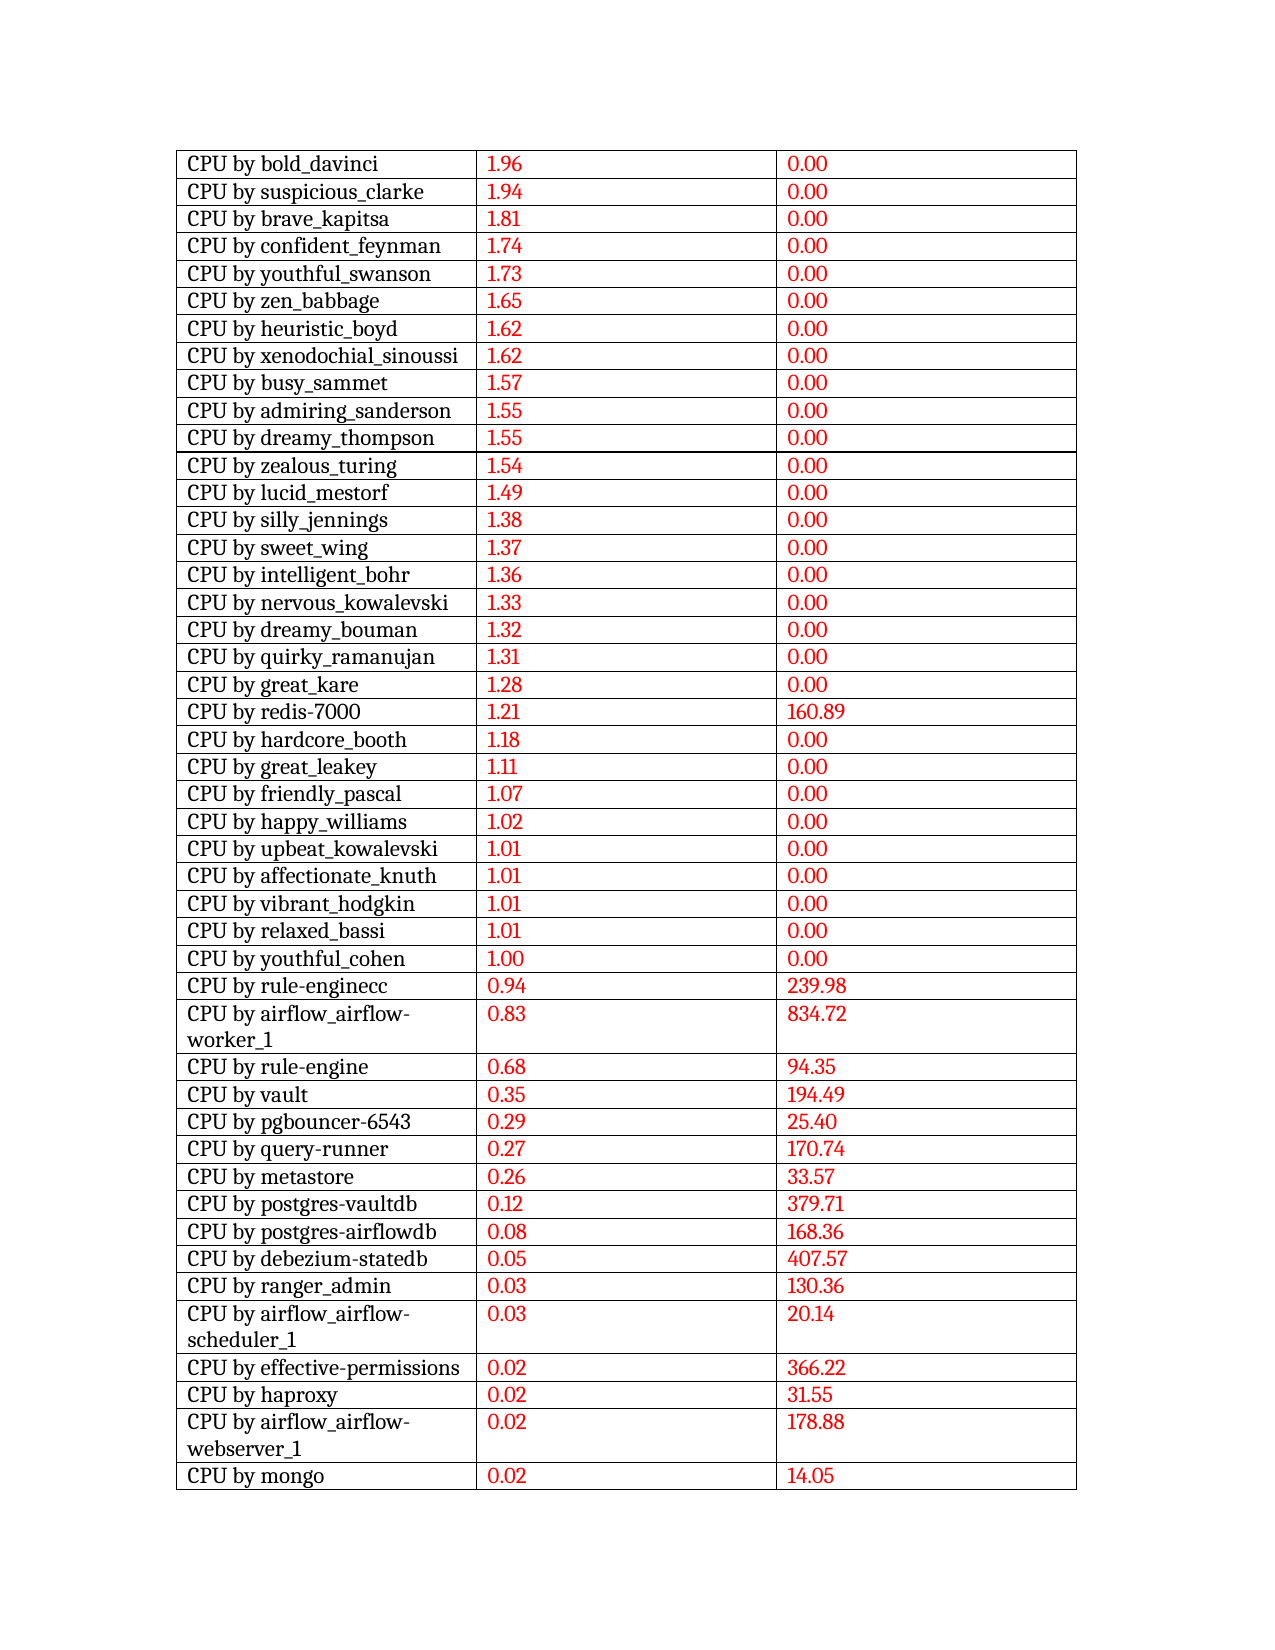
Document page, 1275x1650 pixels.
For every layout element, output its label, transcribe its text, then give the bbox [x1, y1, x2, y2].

table_cell 0.00 [777, 370, 1076, 397]
table_cell CPU by mongo [177, 1463, 476, 1489]
table_cell 0.00 [777, 781, 1076, 807]
table_cell 170.74 [777, 1136, 1076, 1163]
table_cell 0.03 [477, 1301, 776, 1353]
table_cell 0.03 [477, 1273, 776, 1299]
table_cell 0.00 [777, 206, 1076, 232]
table_cell CPU by admiring_sanderson [177, 398, 476, 424]
table_cell 0.00 [777, 562, 1076, 588]
table_cell 1.54 [477, 453, 776, 479]
table_cell CPU by rule-engine [177, 1054, 476, 1080]
table_cell 1.21 [477, 699, 776, 725]
table_cell 1.96 [477, 151, 776, 177]
table_cell CPU by zen_babbage [177, 288, 476, 314]
table_cell 0.02 [477, 1409, 776, 1462]
table_cell 366.22 [777, 1354, 1076, 1381]
table_cell CPU by relaxed_bassi [177, 918, 476, 944]
table_cell 0.00 [777, 398, 1076, 424]
table_cell CPU by haproxy [177, 1382, 476, 1408]
table_cell CPU by heuristic_boyd [177, 315, 476, 342]
table_cell CPU by confident_feynman [177, 233, 476, 259]
table_cell CPU by xenodochial_sinoussi [177, 343, 476, 369]
table_cell 0.35 [477, 1081, 776, 1108]
table_cell 0.00 [777, 589, 1076, 616]
table_cell 0.00 [777, 726, 1076, 753]
table_cell 1.18 [477, 726, 776, 753]
table_cell 33.57 [777, 1164, 1076, 1190]
table_cell CPU by vibrant_hodgkin [177, 891, 476, 917]
table_cell 0.00 [777, 261, 1076, 287]
table_cell CPU by postgres-airflowdb [177, 1219, 476, 1245]
table_cell 1.62 [477, 315, 776, 342]
table_cell 0.00 [777, 315, 1076, 342]
table_cell 20.14 [777, 1301, 1076, 1353]
table_cell 0.02 [477, 1382, 776, 1408]
table_cell 1.01 [477, 863, 776, 890]
table_cell CPU by ranger_admin [177, 1273, 476, 1299]
table_cell 1.38 [477, 507, 776, 533]
table_cell 1.36 [477, 562, 776, 588]
table_cell 0.00 [777, 453, 1076, 479]
table_cell 1.74 [477, 233, 776, 259]
table_cell 1.01 [477, 918, 776, 944]
table_cell CPU by sweet_wing [177, 535, 476, 561]
table_cell 1.81 [477, 206, 776, 232]
table_cell 0.02 [477, 1463, 776, 1489]
table_cell 1.94 [477, 179, 776, 205]
table_cell 0.26 [477, 1164, 776, 1190]
table_cell CPU by quirky_ramanujan [177, 644, 476, 671]
table_cell CPU by suspicious_clarke [177, 179, 476, 205]
table_cell CPU by postgres-vaultdb [177, 1191, 476, 1217]
table_cell 0.00 [777, 946, 1076, 972]
table_cell 0.27 [477, 1136, 776, 1163]
table_cell 0.00 [777, 809, 1076, 835]
table_cell CPU by airflow_airflow-scheduler_1 [177, 1301, 476, 1353]
table_cell 0.02 [477, 1354, 776, 1381]
table_cell CPU by zealous_turing [177, 453, 476, 479]
table_cell 1.28 [477, 672, 776, 698]
table_cell 0.00 [777, 425, 1076, 451]
table_cell 168.36 [777, 1219, 1076, 1245]
table_cell 94.35 [777, 1054, 1076, 1080]
table_cell CPU by great_leakey [177, 754, 476, 780]
table_cell 0.00 [777, 617, 1076, 643]
table_cell 0.83 [477, 1000, 776, 1053]
table_cell 1.57 [477, 370, 776, 397]
table_cell 0.00 [777, 288, 1076, 314]
table_cell 0.00 [777, 535, 1076, 561]
table_cell 0.00 [777, 891, 1076, 917]
table_cell CPU by youthful_cohen [177, 946, 476, 972]
table_cell CPU by query-runner [177, 1136, 476, 1163]
table_cell CPU by effective-permissions [177, 1354, 476, 1381]
table_cell 0.00 [777, 233, 1076, 259]
table_cell 0.00 [777, 672, 1076, 698]
table_cell 1.33 [477, 589, 776, 616]
table_cell CPU by upbeat_kowalevski [177, 836, 476, 862]
table_cell 0.12 [477, 1191, 776, 1217]
table_cell 0.00 [777, 179, 1076, 205]
table_cell 194.49 [777, 1081, 1076, 1108]
table_cell 0.08 [477, 1219, 776, 1245]
table_cell 379.71 [777, 1191, 1076, 1217]
table_cell CPU by lucid_mestorf [177, 480, 476, 506]
table_cell CPU by pgbouncer-6543 [177, 1109, 476, 1135]
table_cell 0.00 [777, 644, 1076, 671]
table_cell 1.11 [477, 754, 776, 780]
table_cell CPU by happy_williams [177, 809, 476, 835]
table_cell 0.00 [777, 480, 1076, 506]
table_cell CPU by debezium-statedb [177, 1246, 476, 1272]
table_cell CPU by silly_jennings [177, 507, 476, 533]
table_cell CPU by hardcore_booth [177, 726, 476, 753]
table_cell 0.00 [777, 343, 1076, 369]
table_cell CPU by dreamy_thompson [177, 425, 476, 451]
table_cell 1.49 [477, 480, 776, 506]
table_cell 0.94 [477, 973, 776, 999]
table_cell CPU by friendly_pascal [177, 781, 476, 807]
table_cell 1.62 [477, 343, 776, 369]
table_cell CPU by youthful_swanson [177, 261, 476, 287]
table_cell 407.57 [777, 1246, 1076, 1272]
table_cell CPU by metastore [177, 1164, 476, 1190]
table_cell 14.05 [777, 1463, 1076, 1489]
table_cell 1.65 [477, 288, 776, 314]
table_cell 0.29 [477, 1109, 776, 1135]
table_cell 1.37 [477, 535, 776, 561]
table_cell 1.02 [477, 809, 776, 835]
table_cell 0.00 [777, 918, 1076, 944]
table_cell CPU by rule-enginecc [177, 973, 476, 999]
table_cell CPU by intelligent_bohr [177, 562, 476, 588]
table_cell 1.31 [477, 644, 776, 671]
table_cell 0.00 [777, 863, 1076, 890]
table_cell CPU by dreamy_bouman [177, 617, 476, 643]
table_cell 31.55 [777, 1382, 1076, 1408]
table_cell 160.89 [777, 699, 1076, 725]
table_cell CPU by busy_sammet [177, 370, 476, 397]
table_cell 1.00 [477, 946, 776, 972]
table_cell 1.73 [477, 261, 776, 287]
table_cell CPU by great_kare [177, 672, 476, 698]
table_cell CPU by brave_kapitsa [177, 206, 476, 232]
table_cell CPU by nervous_kowalevski [177, 589, 476, 616]
table_cell 1.55 [477, 425, 776, 451]
table_cell CPU by vault [177, 1081, 476, 1108]
table_cell 1.01 [477, 836, 776, 862]
table_cell 25.40 [777, 1109, 1076, 1135]
table_cell 0.00 [777, 754, 1076, 780]
table_cell 0.05 [477, 1246, 776, 1272]
table_cell 0.00 [777, 151, 1076, 177]
table_cell 1.01 [477, 891, 776, 917]
table_cell 0.00 [777, 507, 1076, 533]
table_cell CPU by redis-7000 [177, 699, 476, 725]
table_cell 0.00 [777, 836, 1076, 862]
table_cell 0.68 [477, 1054, 776, 1080]
table_cell CPU by affectionate_knuth [177, 863, 476, 890]
table_cell 1.32 [477, 617, 776, 643]
table_cell 239.98 [777, 973, 1076, 999]
table_cell CPU by airflow_airflow-worker_1 [177, 1000, 476, 1053]
table_cell 178.88 [777, 1409, 1076, 1462]
table_cell 1.07 [477, 781, 776, 807]
table_cell 130.36 [777, 1273, 1076, 1299]
table_cell CPU by airflow_airflow-webserver_1 [177, 1409, 476, 1462]
table_cell 1.55 [477, 398, 776, 424]
table_cell 834.72 [777, 1000, 1076, 1053]
table_cell CPU by bold_davinci [177, 151, 476, 177]
